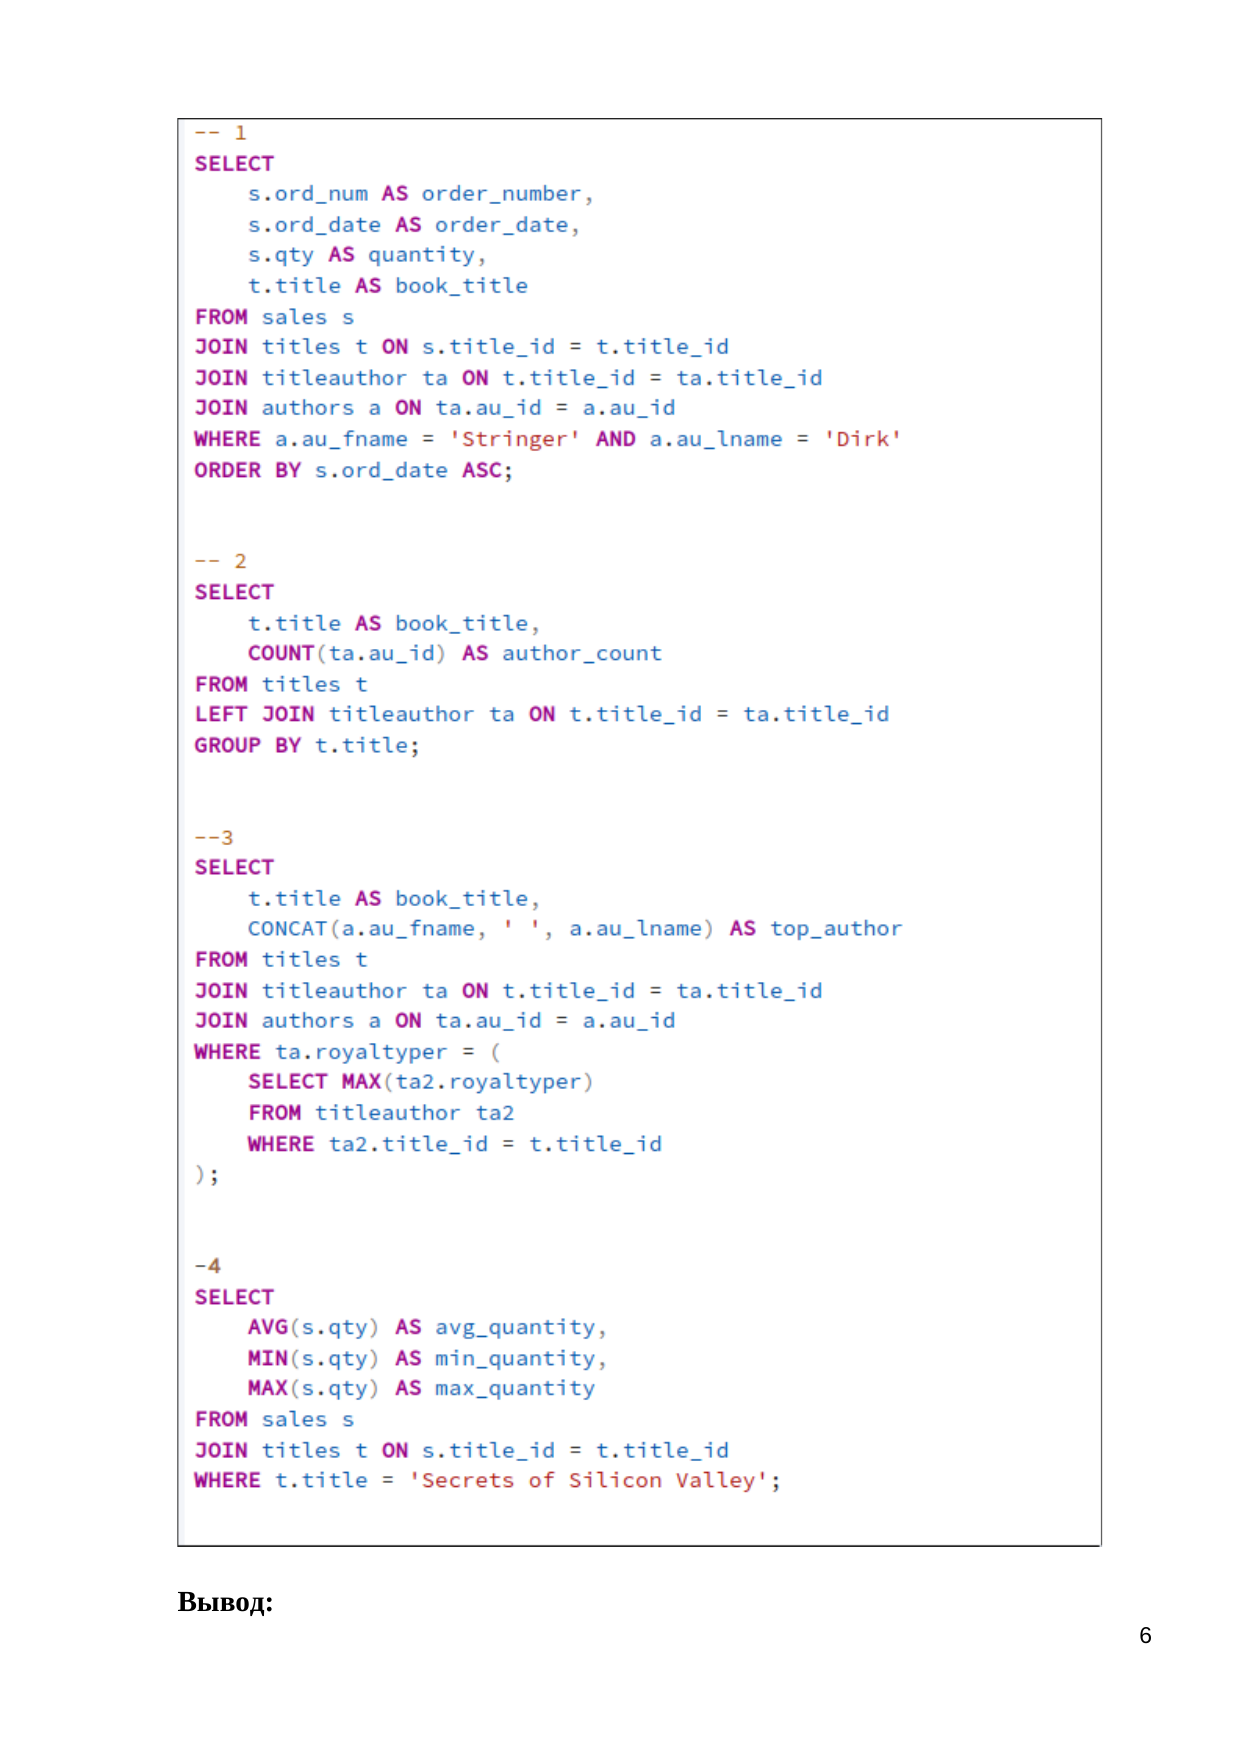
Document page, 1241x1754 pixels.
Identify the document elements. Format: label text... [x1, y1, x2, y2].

text Вывод: [177, 1584, 1152, 1618]
picture [177, 118, 1103, 1547]
